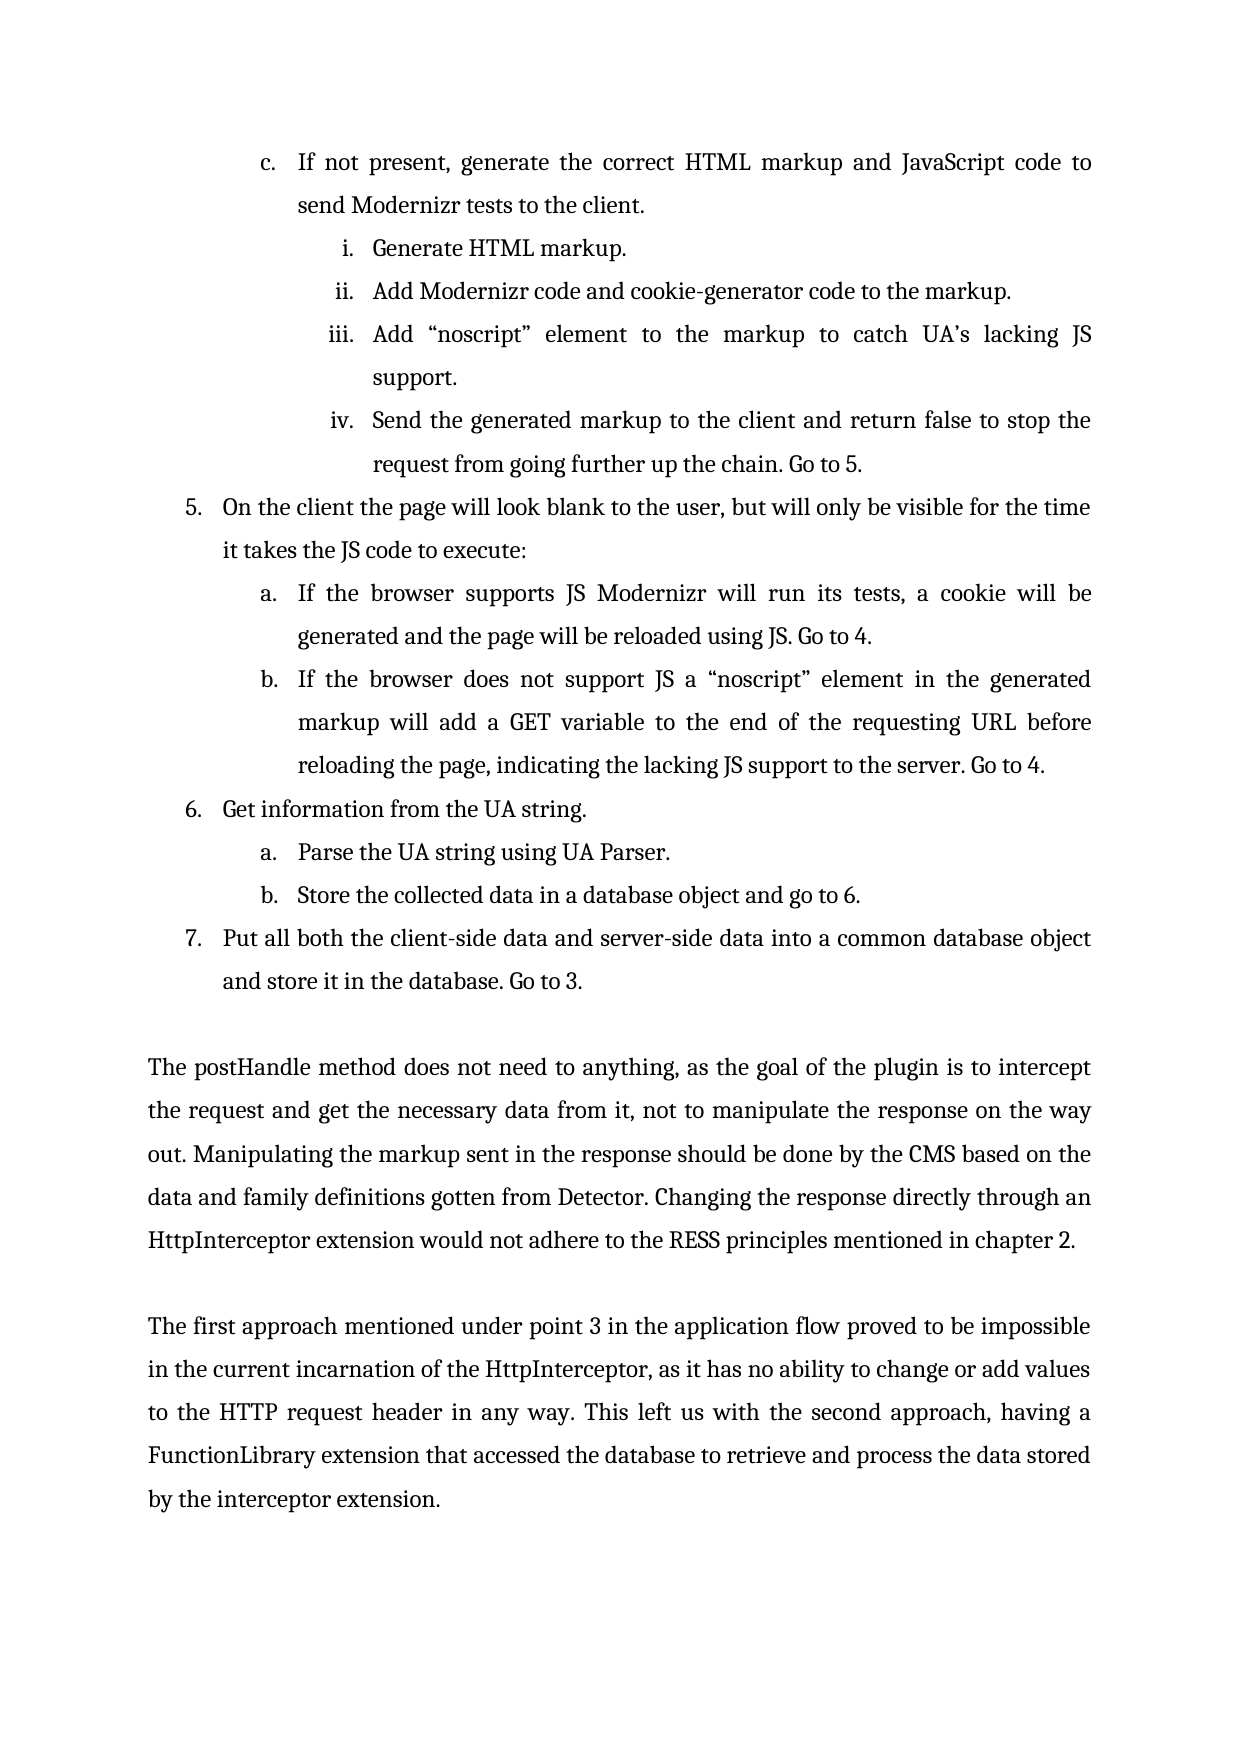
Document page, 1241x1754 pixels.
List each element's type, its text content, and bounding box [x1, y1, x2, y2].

list Send the generated markup to the client and return false to stop the request from going further up the chain. Go to 5. [354, 406, 1092, 478]
list Generate HTML markup. [354, 234, 1092, 263]
list On the client the page will look blank to the user, but will only be visible for the time it takes the JS code to execute: [185, 493, 1092, 564]
list If the browser supports JS Modernizr will run its tests, a cookie will be generated and the page will be reloaded using JS. Go to 4. [260, 579, 1092, 651]
list If the browser does not support JS a “noscript” element in the generated markup will add a GET variable to the end of the requesting URL before reloading the page, indicating the lacking JS support to the server. Go to 4. [260, 665, 1092, 780]
text The postHandle method does not need to anything, as the goal of the plugin is to intercept the request and get the necessary data from it, not to manipulate the response on the way out. Manipulating the markup sent in the response should be done by the CMS based on the data and family definitions gotten from Detector. Changing the response directly through an HttpInterceptor extension would not adhere to the RESS principles mentioned in chapter 2. [148, 1053, 1092, 1254]
list Store the collected data in a database object and go to 6. [260, 881, 1092, 909]
list Add “noscript” element to the markup to catch UA’s lacking JS support. [354, 320, 1092, 392]
text The first approach mentioned under point 3 in the application flow proved to be impossible in the current incarnation of the HttpInterceptor, as it has no ability to change or add values to the HTTP request header in any way. This left us with the second approach, having a FunctionLibrary extension that accessed the database to retrieve and process the data stored by the interceptor extension. [148, 1312, 1092, 1513]
list If not present, generate the correct HTML markup and JavaScript code to send Modernizr tests to the client. [260, 148, 1092, 219]
list Put all both the client-side data and server-side data into a common database object and store it in the database. Go to 3. [185, 924, 1092, 996]
list Parse the UA string using UA Parser. [260, 838, 1092, 866]
list Add Modernizr code and cookie-generator code to the markup. [354, 277, 1092, 306]
list Get information from the UA string. [185, 794, 1092, 823]
